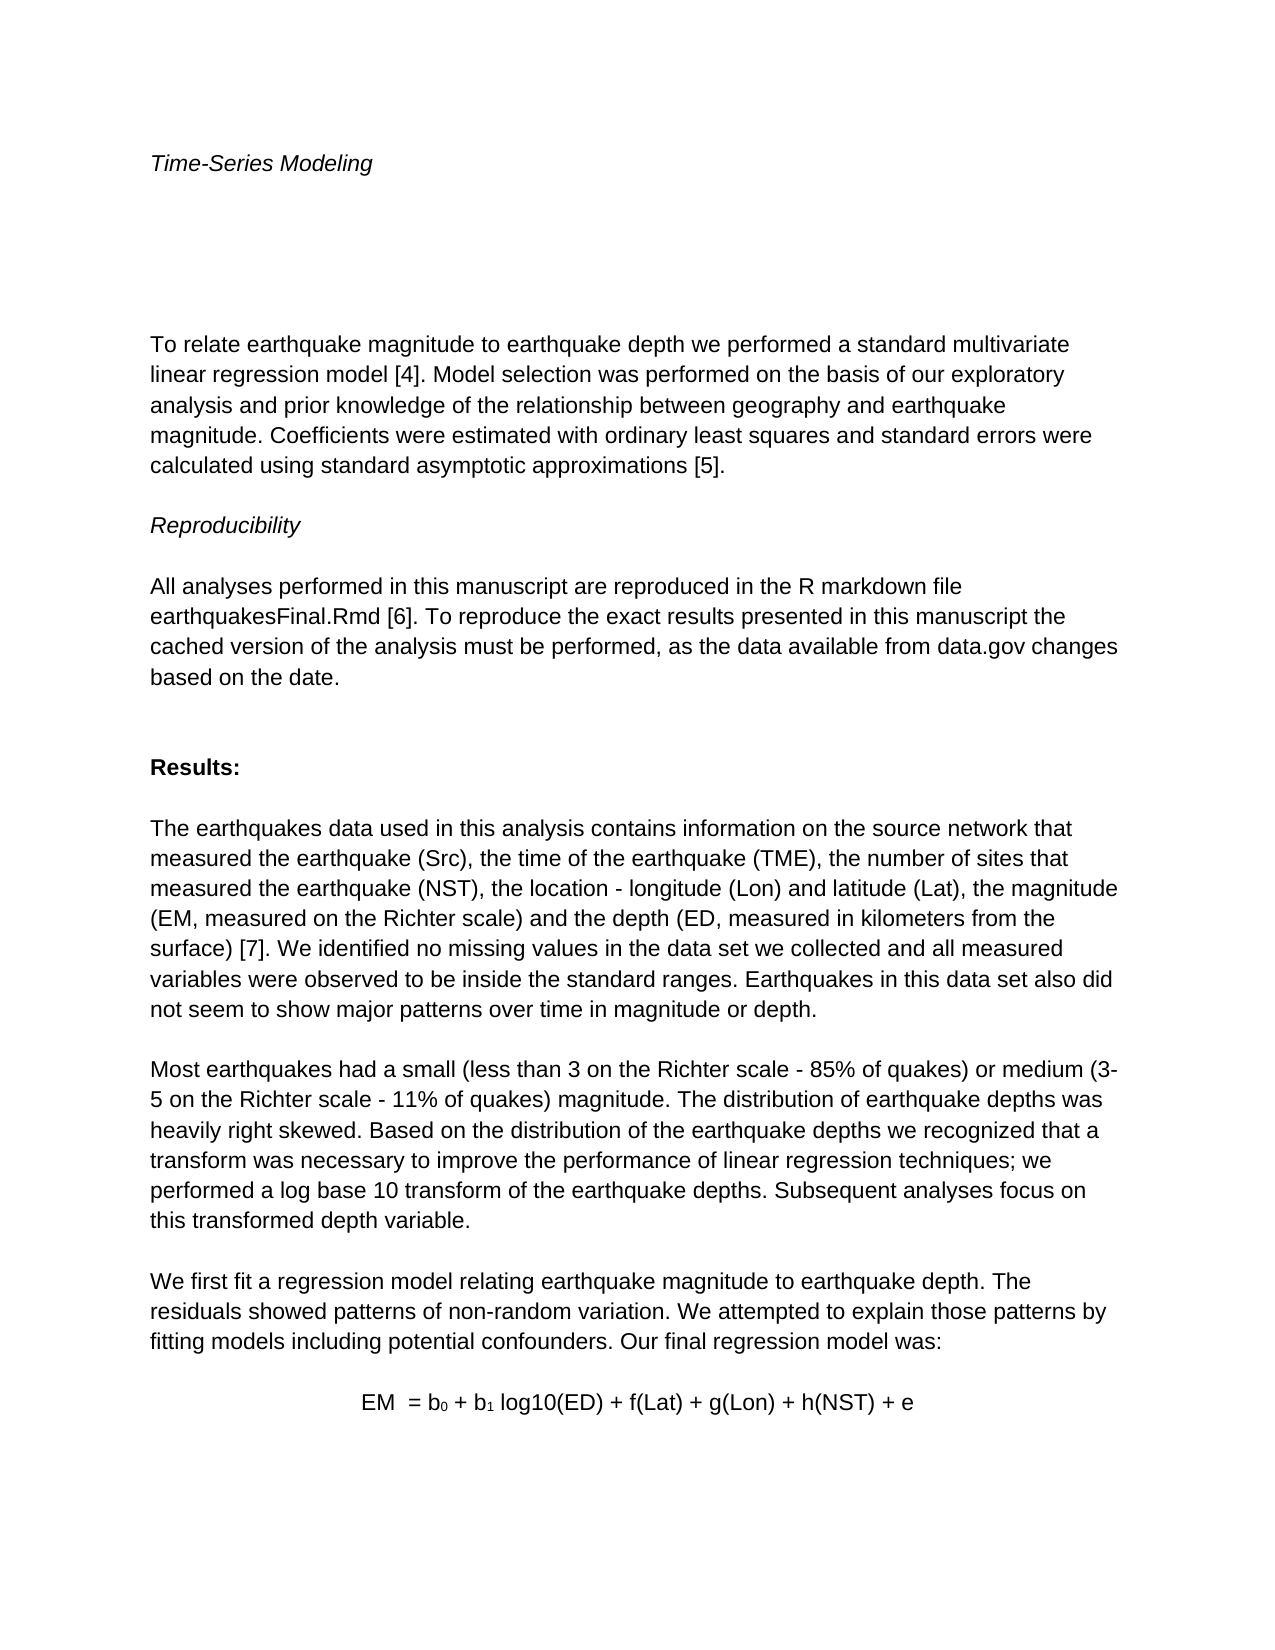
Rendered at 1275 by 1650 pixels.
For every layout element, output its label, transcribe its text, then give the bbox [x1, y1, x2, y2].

text Results: [150, 754, 1125, 781]
text Reproducibility [150, 512, 1125, 539]
text The earthquakes data used in this analysis contains information on the source network that measured the earthquake (Src), the time of the earthquake (TME), the number of sites that measured the earthquake (NST), the location - longitude (Lon) and latitude (Lat), the magnitude (EM, measured on the Richter scale) and the depth (ED, measured in kilometers from the surface) [7]. We identified no missing values in the data set we collected and all measured variables were observed to be inside the standard ranges. Earthquakes in this data set also did not seem to show major patterns over time in magnitude or depth. [150, 814, 1125, 1022]
text Time-Series Modeling [150, 150, 1125, 176]
text Most earthquakes had a small (less than 3 on the Richter scale - 85% of quakes) or medium (3-5 on the Richter scale - 11% of quakes) magnitude. The distribution of earthquake depths was heavily right skewed. Based on the distribution of the earthquake depths we recognized that a transform was necessary to improve the performance of linear regression techniques; we performed a log base 10 transform of the earthquake depths. Subsequent analyses focus on this transformed depth variable. [150, 1056, 1125, 1234]
text We first fit a regression model relating earthquake magnitude to earthquake depth. The residuals showed patterns of non-random variation. We attempted to explain those patterns by fitting models including potential confounders. Our final regression model was: [150, 1268, 1125, 1354]
text EM = b0 + b1 log10(ED) + f(Lat) + g(Lon) + h(NST) + e [150, 1388, 1125, 1415]
text All analyses performed in this manuscript are reproduced in the R markdown file earthquakesFinal.Rmd [6]. To reproduce the exact results presented in this manuscript the cached version of the analysis must be performed, as the data available from data.gov changes based on the date. [150, 573, 1125, 690]
